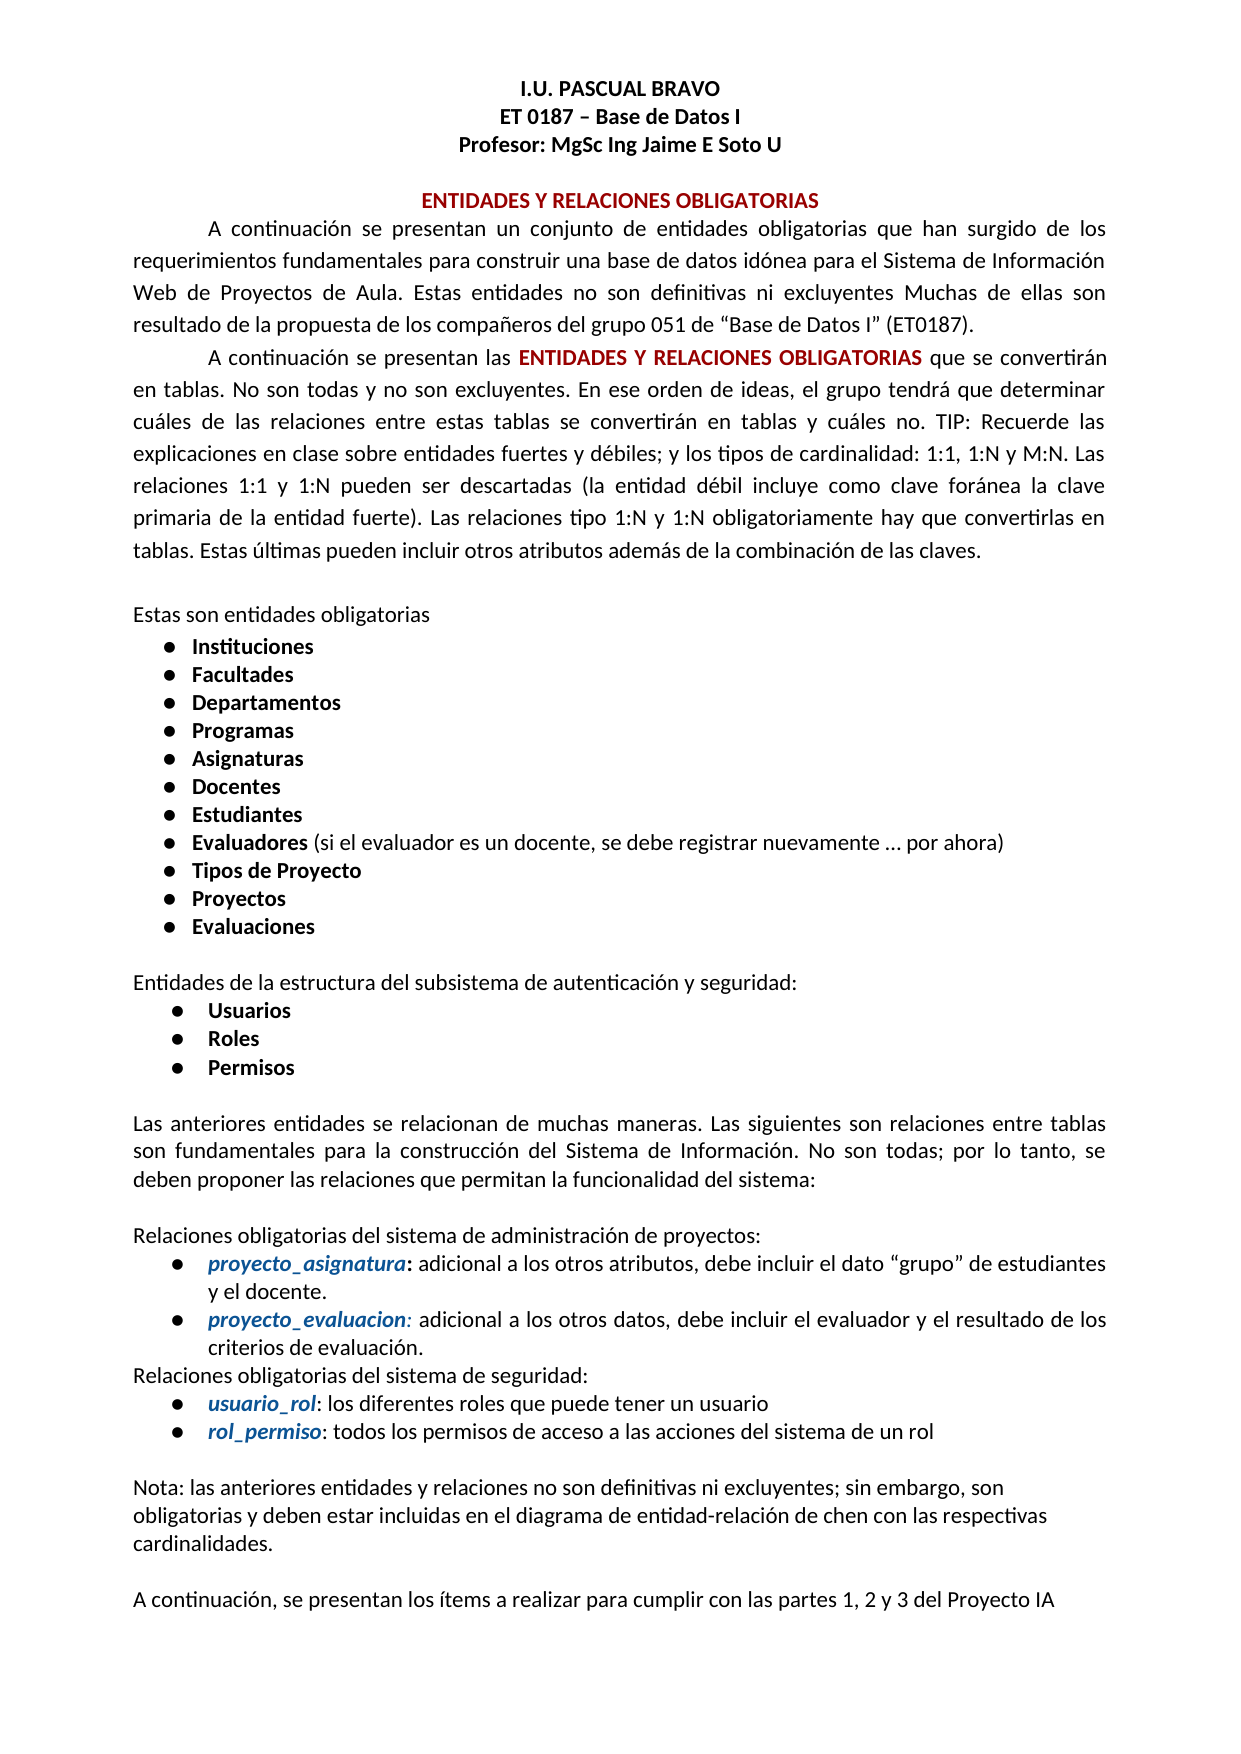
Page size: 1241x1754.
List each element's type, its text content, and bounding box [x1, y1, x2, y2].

list proyecto_asignatura: adicional a los otros atributos, debe incluir el dato “grupo” de estudiantes y el docente. [170, 1249, 1107, 1305]
text Las anteriores entidades se relacionan de muchas maneras. Las siguientes son relaciones entre tablas son fundamentales para la construcción del Sistema de Información. No son todas; por lo tanto, se deben proponer las relaciones que permitan la funcionalidad del sistema: [133, 1109, 1107, 1193]
list Estudiantes [162, 800, 1107, 828]
text Entidades de la estructura del subsistema de autenticación y seguridad: [133, 968, 1107, 997]
text ENTIDADES Y RELACIONES OBLIGATORIAS [133, 186, 1107, 214]
text Nota: las anteriores entidades y relaciones no son definitivas ni excluyentes; sin embargo, son obligatorias y deben estar incluidas en el diagrama de entidad-relación de chen con las respectivas cardinalidades. [133, 1473, 1107, 1557]
list Proyectos [162, 884, 1107, 912]
list Docentes [162, 772, 1107, 800]
list proyecto_evaluacion: adicional a los otros datos, debe incluir el evaluador y el resultado de los criterios de evaluación. [170, 1305, 1107, 1361]
list Tipos de Proyecto [162, 856, 1107, 884]
text A continuación se presentan un conjunto de entidades obligatorias que han surgido de los requerimientos fundamentales para construir una base de datos idónea para el Sistema de Información Web de Proyectos de Aula. Estas entidades no son definitivas ni excluyentes Muchas de ellas son resultado de la propuesta de los compañeros del grupo 051 de “Base de Datos I” (ET0187). [133, 214, 1107, 338]
text Estas son entidades obligatorias [133, 600, 1107, 628]
list Departamentos [162, 688, 1107, 716]
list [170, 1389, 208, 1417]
list Programas [162, 716, 1107, 744]
text A continuación se presentan las ENTIDADES Y RELACIONES OBLIGATORIAS que se convertirán en tablas. No son todas y no son excluyentes. En ese orden de ideas, el grupo tendrá que determinar cuáles de las relaciones entre estas tablas se convertirán en tablas y cuáles no. TIP: Recuerde las explicaciones en clase sobre entidades fuertes y débiles; y los tipos de cardinalidad: 1:1, 1:N y M:N. Las relaciones 1:1 y 1:N pueden ser descartadas (la entidad débil incluye como clave foránea la clave primaria de la entidad fuerte). Las relaciones tipo 1:N y 1:N obligatoriamente hay que convertirlas en tablas. Estas últimas pueden incluir otros atributos además de la combinación de las claves. [133, 343, 1107, 564]
list Instituciones [162, 632, 1107, 660]
list Facultades [162, 660, 1107, 688]
list Evaluaciones [162, 912, 1107, 941]
text Relaciones obligatorias del sistema de seguridad: [133, 1361, 1107, 1389]
list Asignaturas [162, 744, 1107, 772]
list Permisos [170, 1053, 1107, 1081]
list Evaluadores (si el evaluador es un docente, se debe registrar nuevamente … por ahora) [162, 828, 1107, 856]
text A continuación, se presentan los ítems a realizar para cumplir con las partes 1, 2 y 3 del Proyecto IA [133, 1585, 1107, 1613]
list Usuarios [170, 997, 1107, 1024]
list rol_permiso: todos los permisos de acceso a las acciones del sistema de un rol [170, 1417, 1107, 1445]
list usuario_rol: los diferentes roles que puede tener un usuario [316, 1389, 1107, 1417]
text Relaciones obligatorias del sistema de administración de proyectos: [133, 1221, 1107, 1249]
list Roles [170, 1024, 1107, 1053]
